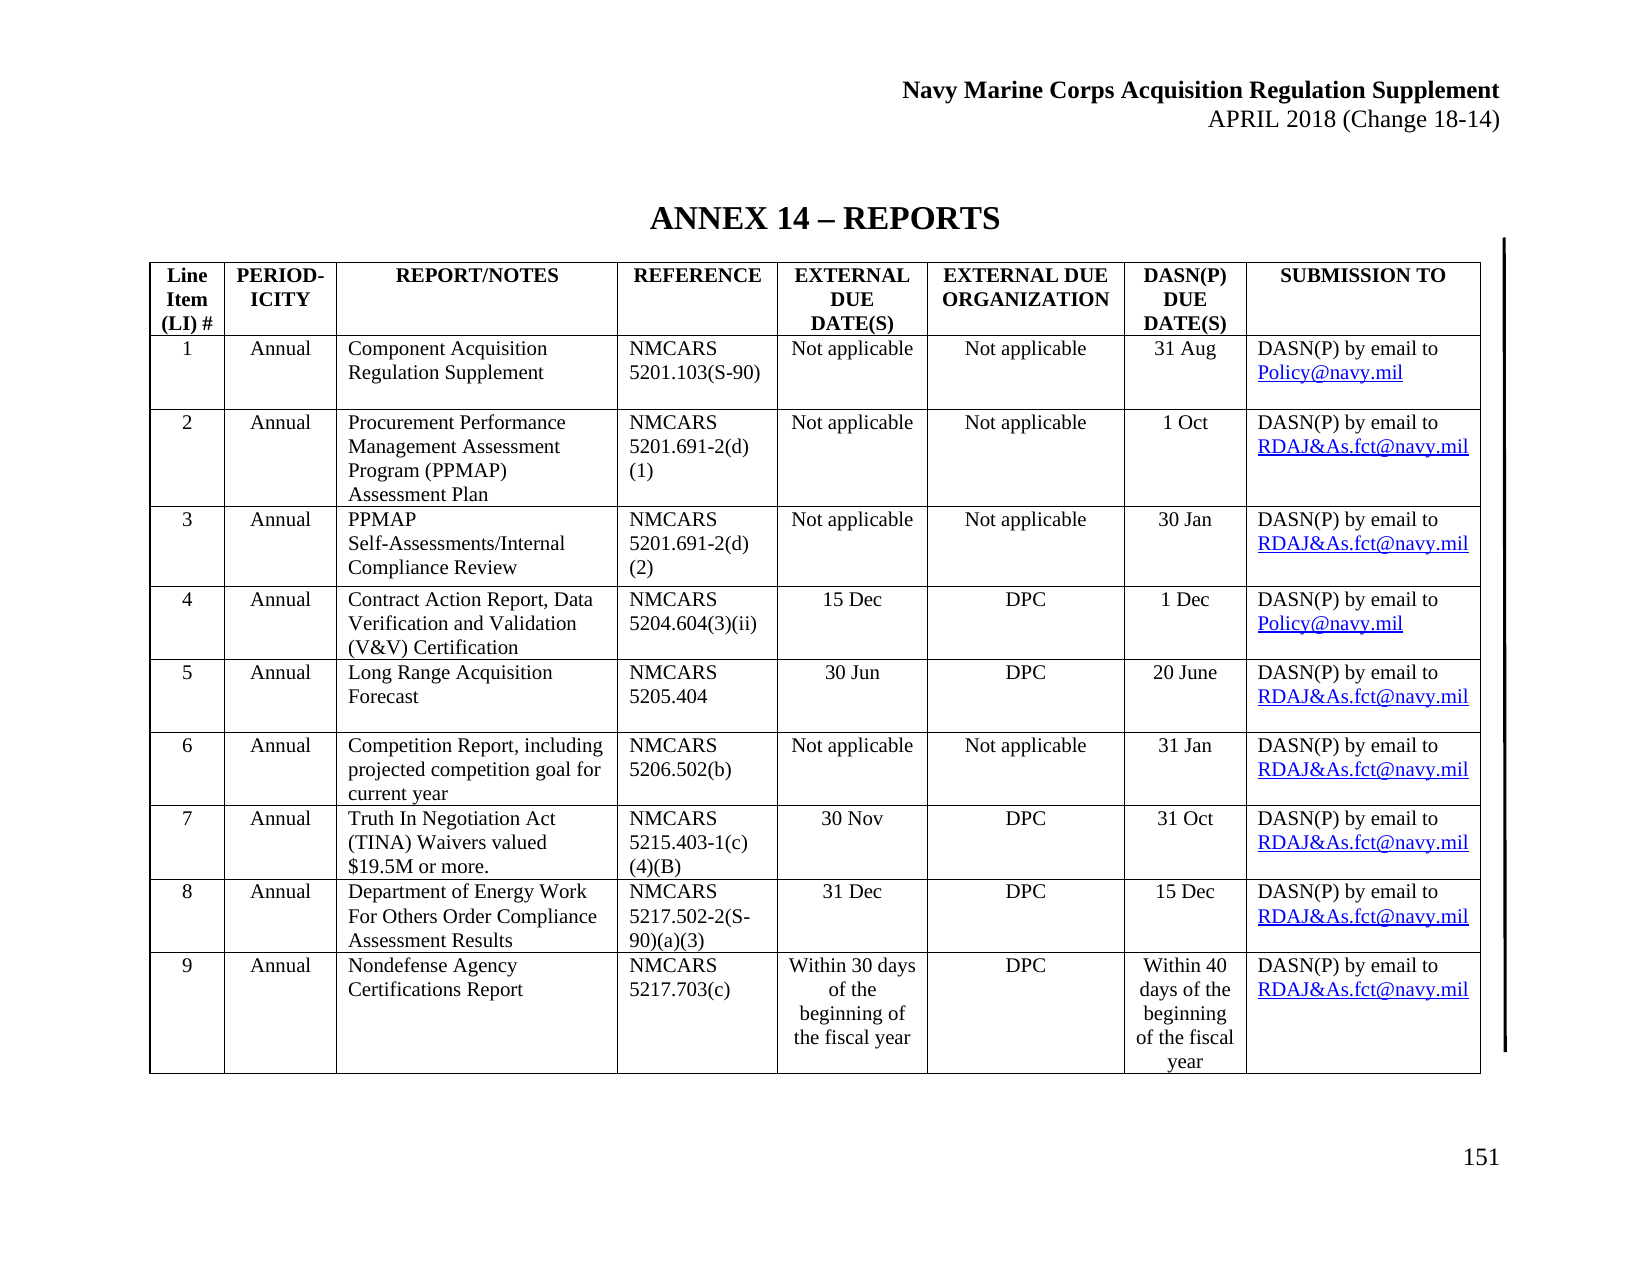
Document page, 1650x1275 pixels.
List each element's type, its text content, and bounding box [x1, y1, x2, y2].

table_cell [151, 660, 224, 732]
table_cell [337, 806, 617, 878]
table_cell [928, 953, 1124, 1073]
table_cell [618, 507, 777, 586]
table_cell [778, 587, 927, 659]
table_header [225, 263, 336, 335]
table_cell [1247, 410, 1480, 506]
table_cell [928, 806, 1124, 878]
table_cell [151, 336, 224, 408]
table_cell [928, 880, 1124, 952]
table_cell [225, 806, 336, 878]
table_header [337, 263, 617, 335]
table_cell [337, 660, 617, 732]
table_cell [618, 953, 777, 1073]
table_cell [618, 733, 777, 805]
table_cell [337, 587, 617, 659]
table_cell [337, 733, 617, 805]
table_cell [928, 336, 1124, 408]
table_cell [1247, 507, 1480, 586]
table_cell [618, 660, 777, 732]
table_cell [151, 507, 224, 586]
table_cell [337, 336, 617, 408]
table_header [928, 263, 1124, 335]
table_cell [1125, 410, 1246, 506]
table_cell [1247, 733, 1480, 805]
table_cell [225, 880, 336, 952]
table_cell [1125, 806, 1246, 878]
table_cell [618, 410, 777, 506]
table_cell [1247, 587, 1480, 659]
subtitle ANNEX 14 – REPORTS [150, 199, 1500, 237]
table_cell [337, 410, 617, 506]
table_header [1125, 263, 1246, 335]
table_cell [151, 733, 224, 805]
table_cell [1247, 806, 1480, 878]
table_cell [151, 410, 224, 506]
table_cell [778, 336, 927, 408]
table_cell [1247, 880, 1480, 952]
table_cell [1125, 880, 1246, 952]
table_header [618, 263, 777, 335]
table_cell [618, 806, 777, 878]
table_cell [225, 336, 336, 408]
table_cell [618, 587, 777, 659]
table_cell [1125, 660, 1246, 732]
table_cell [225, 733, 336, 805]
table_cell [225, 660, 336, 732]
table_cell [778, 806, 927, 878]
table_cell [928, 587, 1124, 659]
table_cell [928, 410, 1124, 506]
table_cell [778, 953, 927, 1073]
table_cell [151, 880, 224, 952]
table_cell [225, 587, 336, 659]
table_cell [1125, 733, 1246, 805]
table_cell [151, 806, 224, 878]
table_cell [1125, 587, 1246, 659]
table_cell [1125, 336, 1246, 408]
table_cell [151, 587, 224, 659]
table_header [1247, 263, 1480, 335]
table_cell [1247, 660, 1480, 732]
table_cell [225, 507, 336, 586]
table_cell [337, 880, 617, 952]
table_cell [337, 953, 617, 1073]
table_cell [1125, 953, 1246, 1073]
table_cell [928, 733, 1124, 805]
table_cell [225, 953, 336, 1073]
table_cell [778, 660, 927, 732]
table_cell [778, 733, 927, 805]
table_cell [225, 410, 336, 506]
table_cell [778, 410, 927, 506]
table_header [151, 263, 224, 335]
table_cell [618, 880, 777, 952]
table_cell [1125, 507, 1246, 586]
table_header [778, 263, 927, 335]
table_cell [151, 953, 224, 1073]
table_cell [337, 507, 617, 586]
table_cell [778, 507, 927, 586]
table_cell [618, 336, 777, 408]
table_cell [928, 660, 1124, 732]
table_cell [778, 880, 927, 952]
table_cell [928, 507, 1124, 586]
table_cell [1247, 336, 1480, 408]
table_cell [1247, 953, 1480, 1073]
